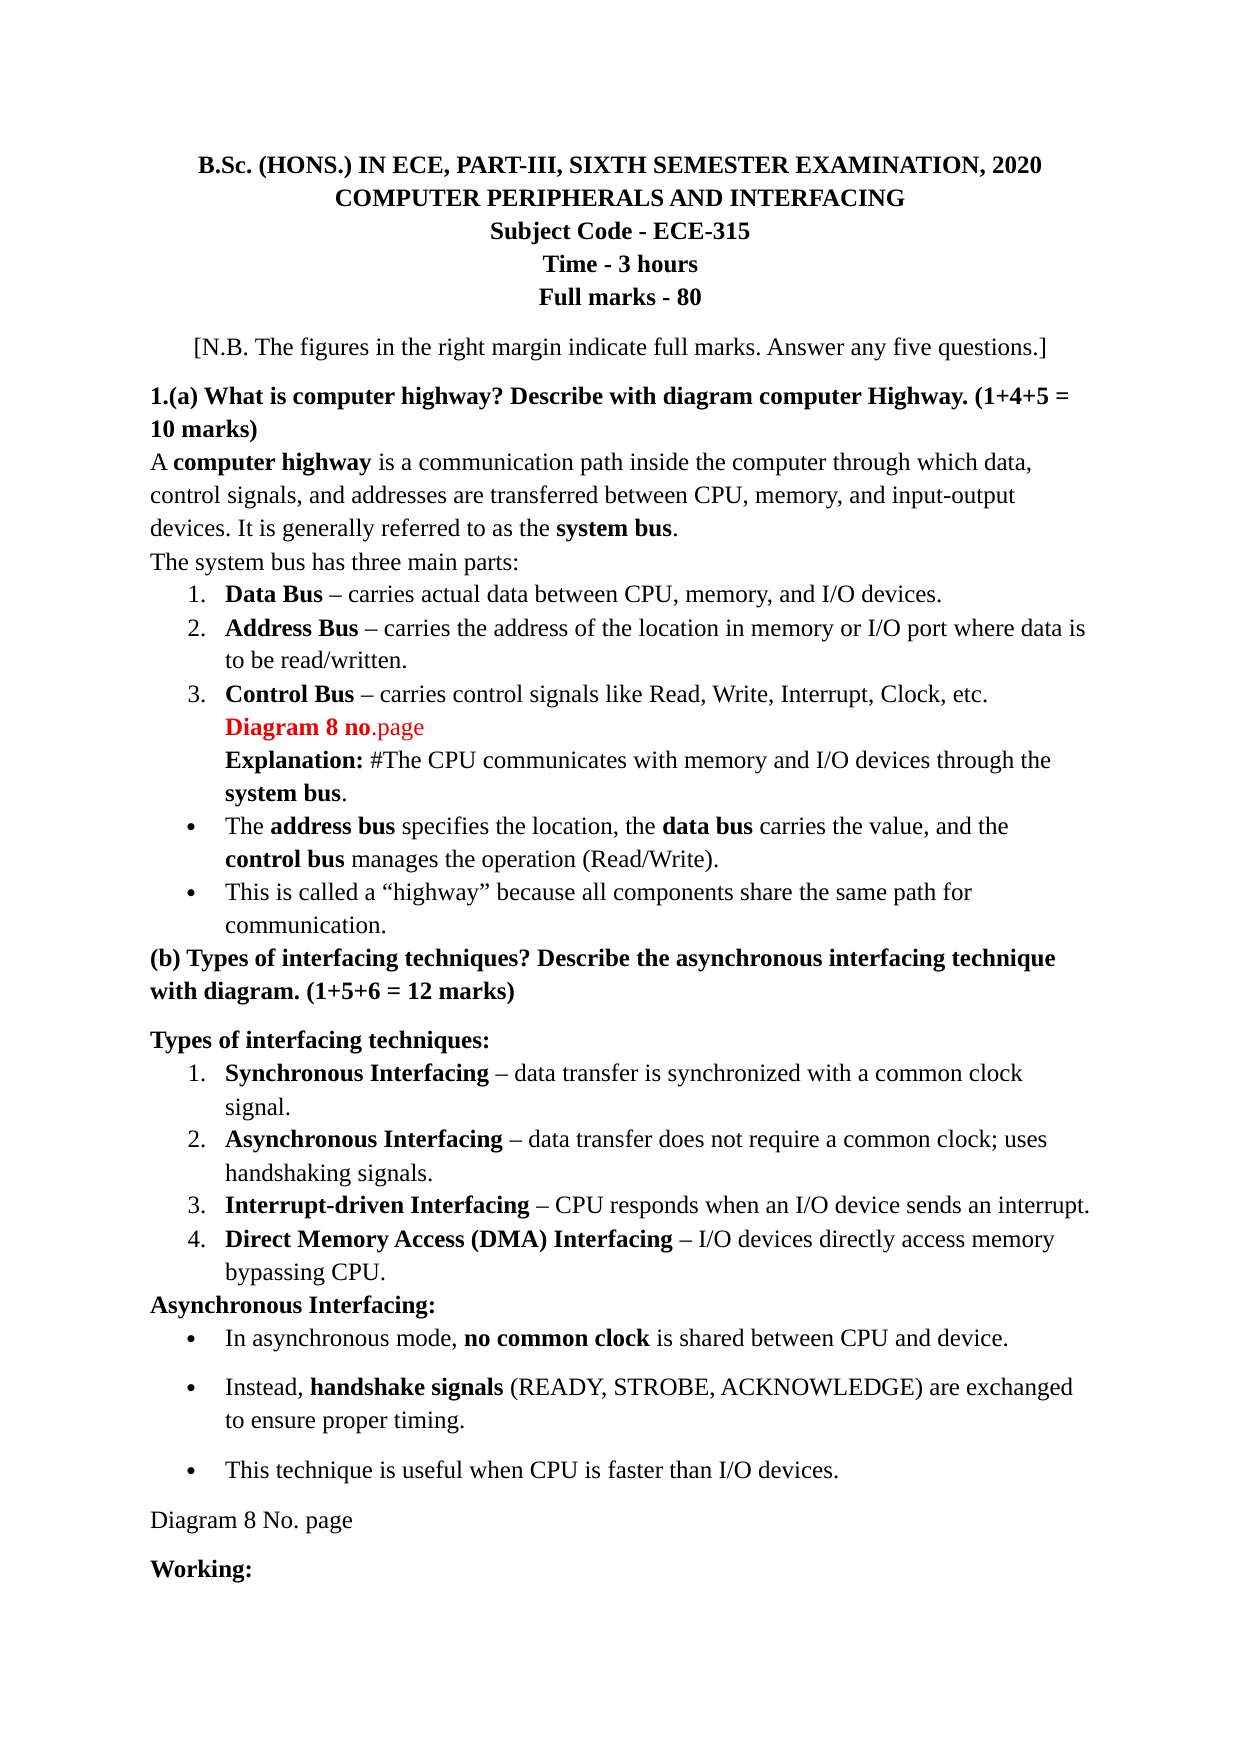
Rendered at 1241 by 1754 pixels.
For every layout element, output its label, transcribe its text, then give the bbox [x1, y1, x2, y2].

text Diagram 8 No. page [150, 1505, 1090, 1533]
text (b) Types of interfacing techniques? Describe the asynchronous interfacing technique with diagram. (1+5+6 = 12 marks) [150, 943, 1090, 1004]
list Data Bus – carries actual data between CPU, memory, and I/O devices. [187, 579, 1090, 608]
list Synchronous Interfacing – data transfer is synchronized with a common clock signal. [187, 1058, 1090, 1120]
list Interrupt-driven Interfacing – CPU responds when an I/O device sends an interrupt. [187, 1191, 1090, 1219]
list Asynchronous Interfacing – data transfer does not require a common clock; uses handshaking signals. [187, 1124, 1090, 1186]
text Working: [150, 1554, 1090, 1583]
text Diagram 8 no.page [225, 712, 1090, 740]
list This is called a “highway” because all components share the same path for communication. [187, 877, 1090, 938]
text Explanation: #The CPU communicates with memory and I/O devices through the system bus. [225, 745, 1090, 806]
list Control Bus – carries control signals like Read, Write, Interrupt, Clock, etc. [187, 679, 1090, 707]
text The system bus has three main parts: [150, 547, 1090, 575]
text 1.(a) What is computer highway? Describe with diagram computer Highway. (1+4+5 = 10 marks) [150, 381, 1090, 443]
list In asynchronous mode, no common clock is shared between CPU and device. [187, 1323, 1090, 1351]
list Direct Memory Access (DMA) Interfacing – I/O devices directly access memory bypassing CPU. [187, 1224, 1090, 1285]
text [N.B. The figures in the right margin indicate full marks. Answer any five questions.] [150, 332, 1090, 361]
list This technique is useful when CPU is faster than I/O devices. [187, 1455, 1090, 1484]
text Types of interfacing techniques: [150, 1026, 1090, 1054]
text A computer highway is a communication path inside the computer through which data, control signals, and addresses are transferred between CPU, memory, and input-output devices. It is generally referred to as the system bus. [150, 447, 1090, 542]
list Address Bus – carries the address of the location in memory or I/O port where data is to be read/written. [187, 613, 1090, 674]
text B.Sc. (HONS.) IN ECE, PART-III, SIXTH SEMESTER EXAMINATION, 2020 COMPUTER PERIPHERALS AND INTERFACING Subject Code - ECE-315 Time - 3 hours Full marks - 80 [150, 150, 1090, 311]
list The address bus specifies the location, the data bus carries the value, and the control bus manages the operation (Read/Write). [187, 811, 1090, 872]
text Asynchronous Interfacing: [150, 1290, 1090, 1318]
list Instead, handshake signals (READY, STROBE, ACKNOWLEDGE) are exchanged to ensure proper timing. [187, 1372, 1090, 1434]
